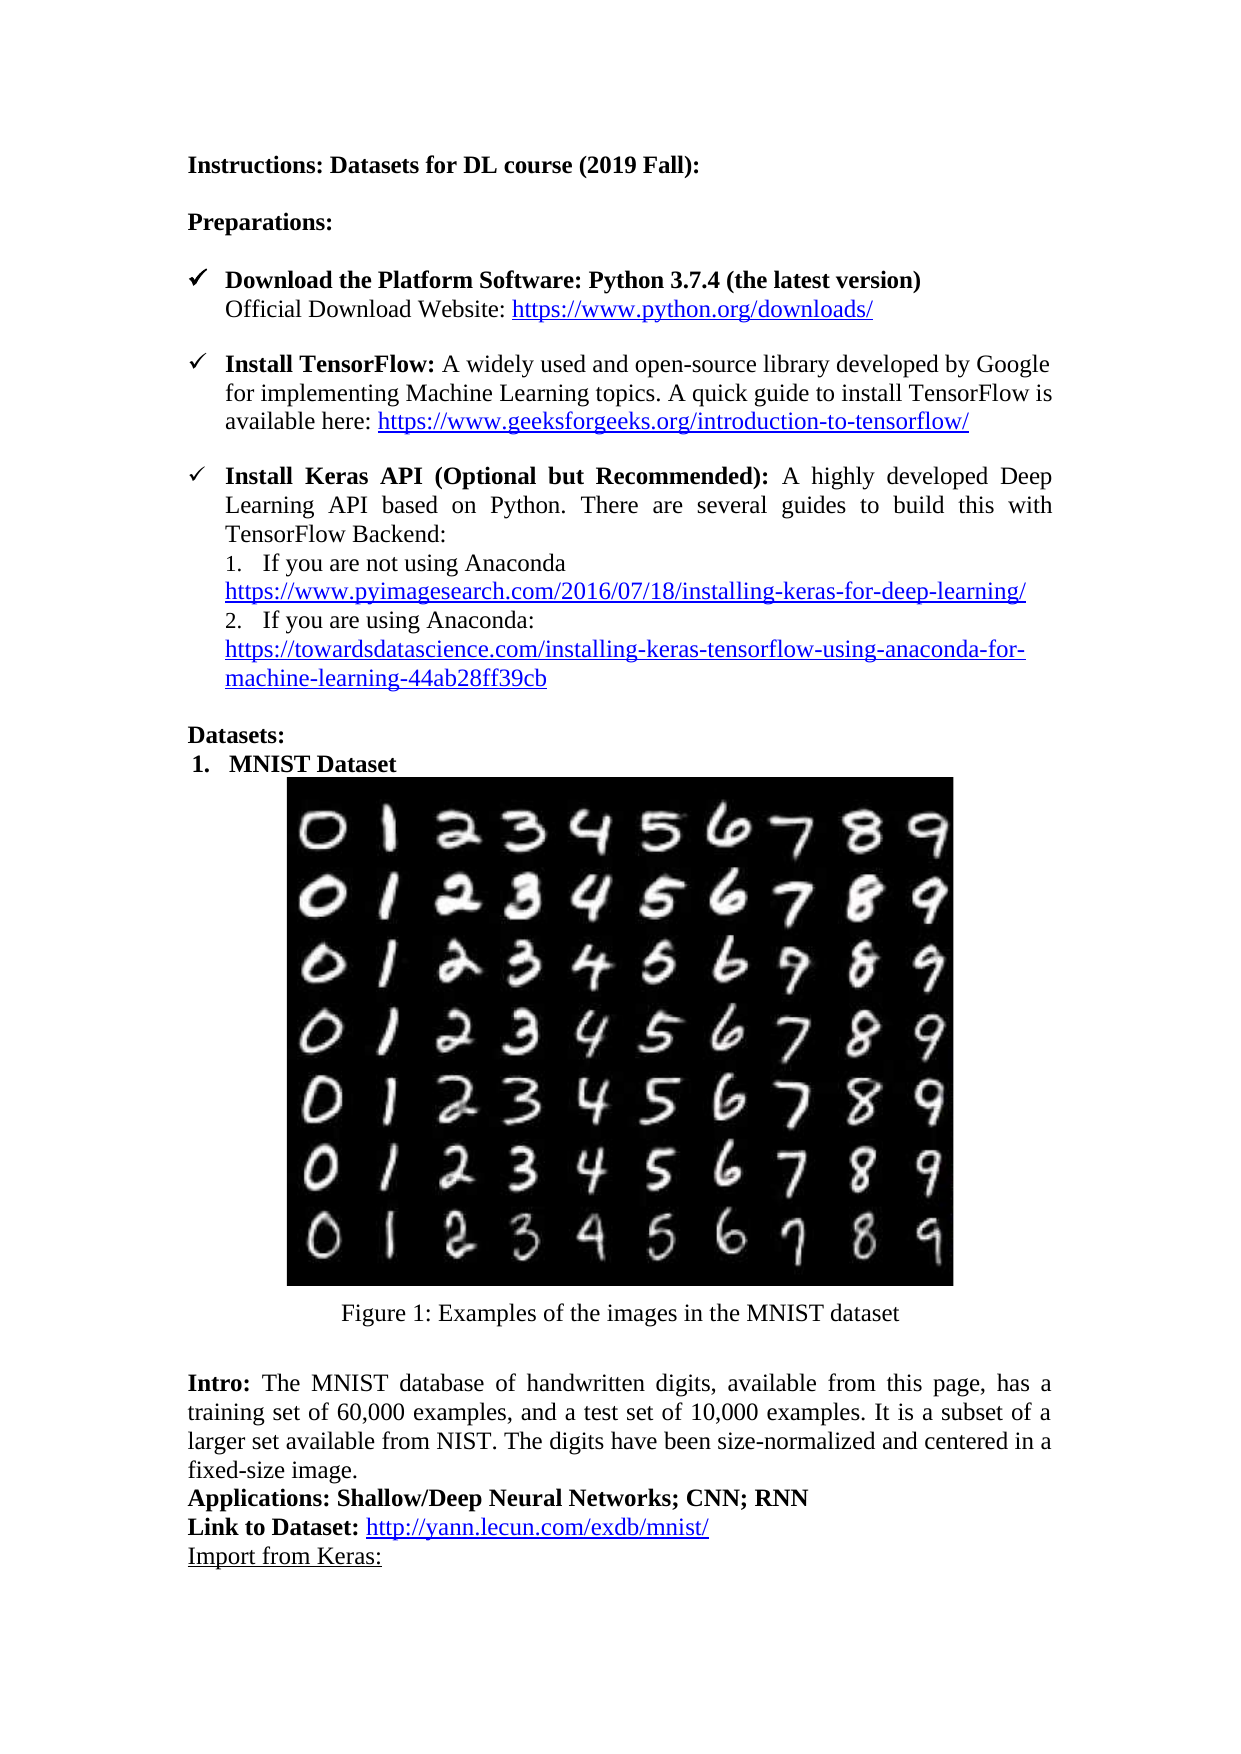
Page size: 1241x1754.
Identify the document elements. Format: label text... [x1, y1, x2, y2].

text Datasets: [187, 720, 1053, 749]
text Instructions: Datasets for DL course (2019 Fall): [187, 150, 1053, 179]
text Official Download Website: https://www.python.org/downloads/ [225, 294, 1053, 322]
text https://towardsdatascience.com/installing-keras-tensorflow-using-anaconda-for-machine-learning-44ab28ff39cb [225, 634, 1053, 691]
list If you are using Anaconda: [225, 605, 1053, 634]
text https://www.pyimagesearch.com/2016/07/18/installing-keras-for-deep-learning/ [225, 576, 1053, 605]
list If you are not using Anaconda [225, 548, 1053, 576]
text Preparations: [187, 207, 1053, 236]
text Import from Keras: [187, 1541, 1053, 1570]
list Install Keras API (Optional but Recommended): A highly developed Deep Learning API based on Python. There are several guides to build this with TensorFlow Backend: [187, 461, 1053, 548]
text Figure 1: Examples of the images in the MNIST dataset [187, 1298, 1053, 1327]
text Link to Dataset: http://yann.lecun.com/exdb/mnist/ [187, 1512, 1053, 1541]
text Intro: The MNIST database of handwritten digits, available from this page, has a training set of 60,000 examples, and a test set of 10,000 examples. It is a subset of a larger set available from NIST. The digits have been size-normalized and centered in a fixed-size image. [187, 1368, 1053, 1483]
text Applications: Shallow/Deep Neural Networks; CNN; RNN [187, 1483, 1053, 1512]
list Download the Platform Software: Python 3.7.4 (the latest version) [187, 265, 1053, 294]
list MNIST Dataset [191, 749, 1053, 778]
list Install TensorFlow: A widely used and open-source library developed by Google for implementing Machine Learning topics. A quick guide to install TensorFlow is available here: https://www.geeksforgeeks.org/introduction-to-tensorflow/ [187, 349, 1053, 435]
picture [286, 777, 954, 1286]
